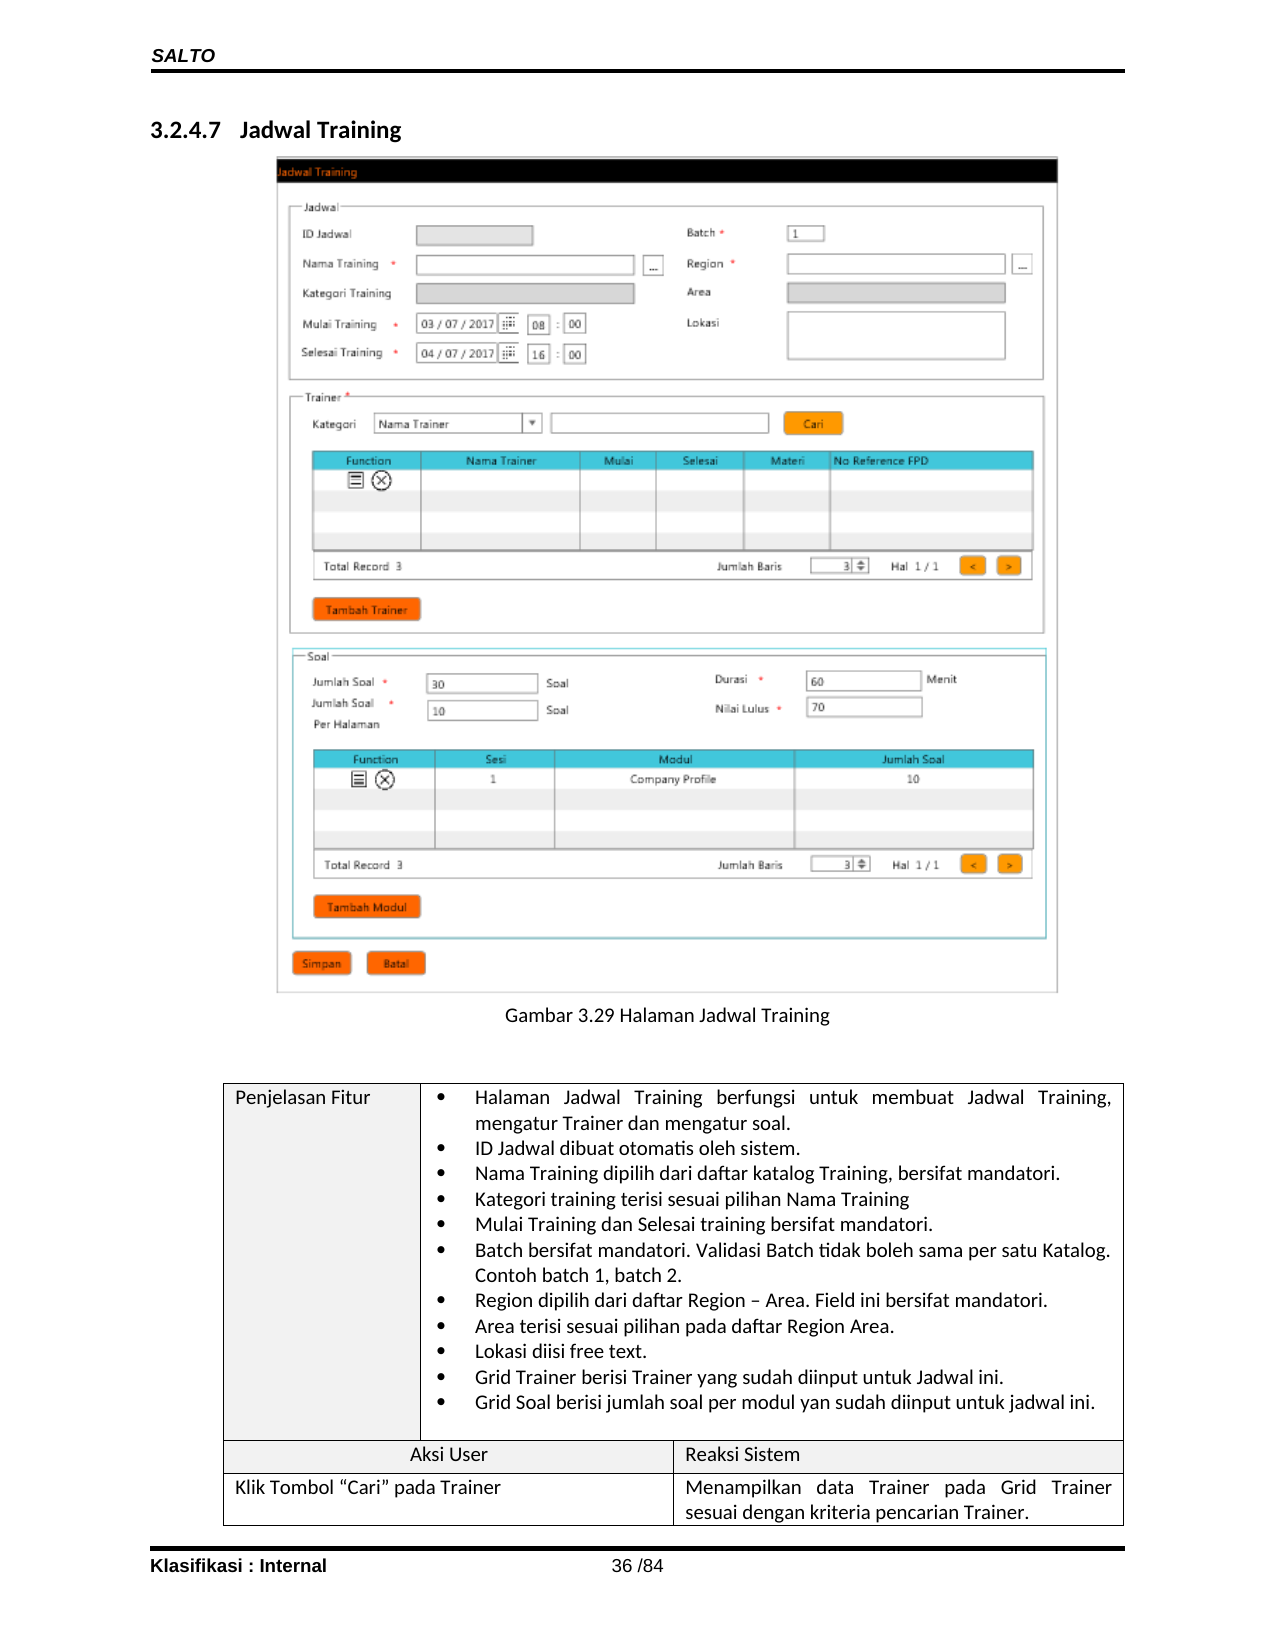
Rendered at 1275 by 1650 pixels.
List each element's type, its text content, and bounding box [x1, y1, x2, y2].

picture [274, 155, 1061, 996]
table_cell Klik Tombol “Cari” pada Trainer [224, 1474, 673, 1525]
table_header Halaman Jadwal Training berfungsi untuk membuat Jadwal Training, mengatur Trainer dan mengatur soal. ID Jadwal dibuat otomatis oleh sistem. Nama Training dipilih dari daftar katalog Training, bersifat mandatori. Kategori training terisi sesuai pilihan Nama Training Mulai Training dan Selesai training bersifat mandatori. Batch bersifat mandatori. Validasi Batch tidak boleh sama per satu Katalog. Contoh batch 1, batch 2. Region dipilih dari daftar Region – Area. Field ini bersifat mandatori. Area terisi sesuai pilihan pada daftar Region Area. Lokasi diisi free text. Grid Trainer berisi Trainer yang sudah diinput untuk Jadwal ini. Grid Soal berisi jumlah soal per modul yan sudah diinput untuk jadwal ini. [421, 1084, 1123, 1440]
subtitle Jadwal Training [150, 114, 1125, 145]
table_cell Reaksi Sistem [674, 1441, 1123, 1473]
table_header Penjelasan Fitur [224, 1084, 420, 1440]
table_cell Aksi User [224, 1441, 673, 1473]
table_cell Menampilkan data Trainer pada Grid Trainer sesuai dengan kriteria pencarian Trainer. [674, 1474, 1123, 1525]
